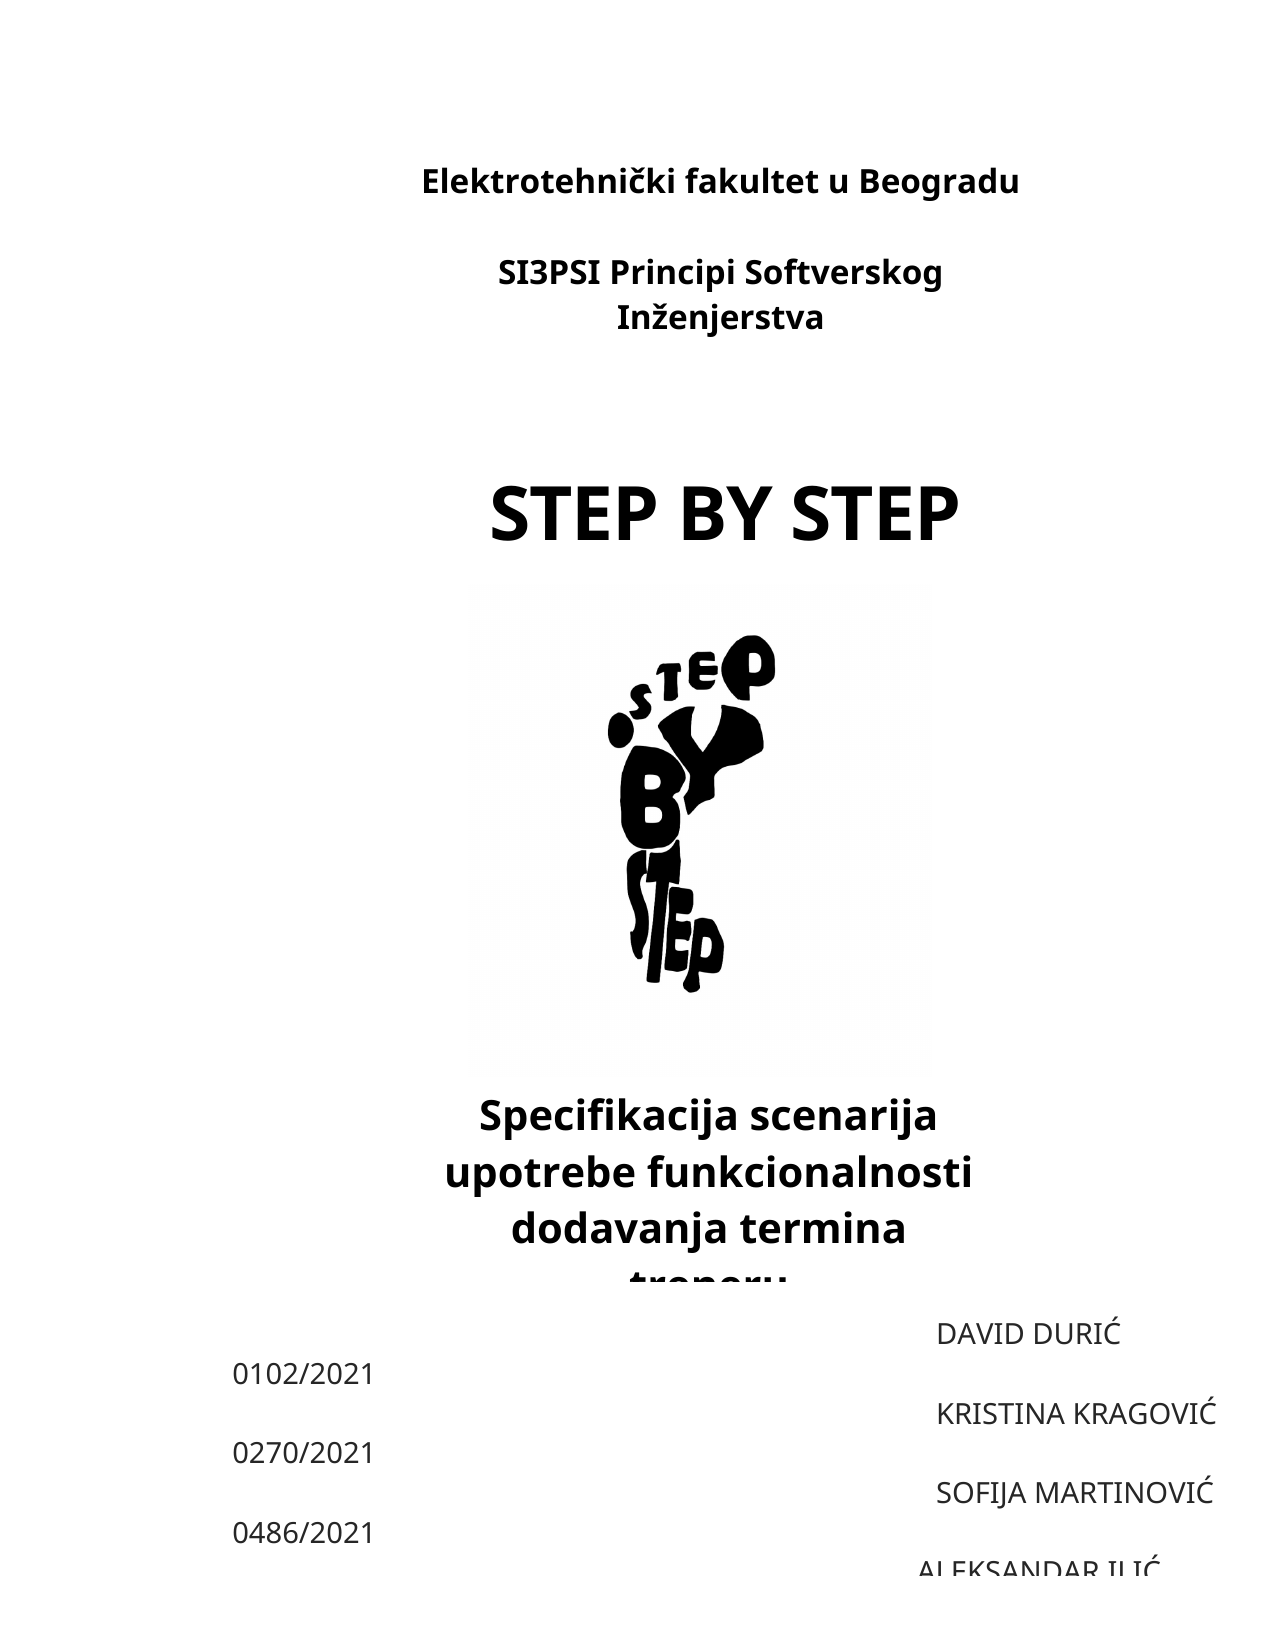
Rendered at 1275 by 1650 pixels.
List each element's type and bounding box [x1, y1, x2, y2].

picture [468, 584, 932, 1077]
